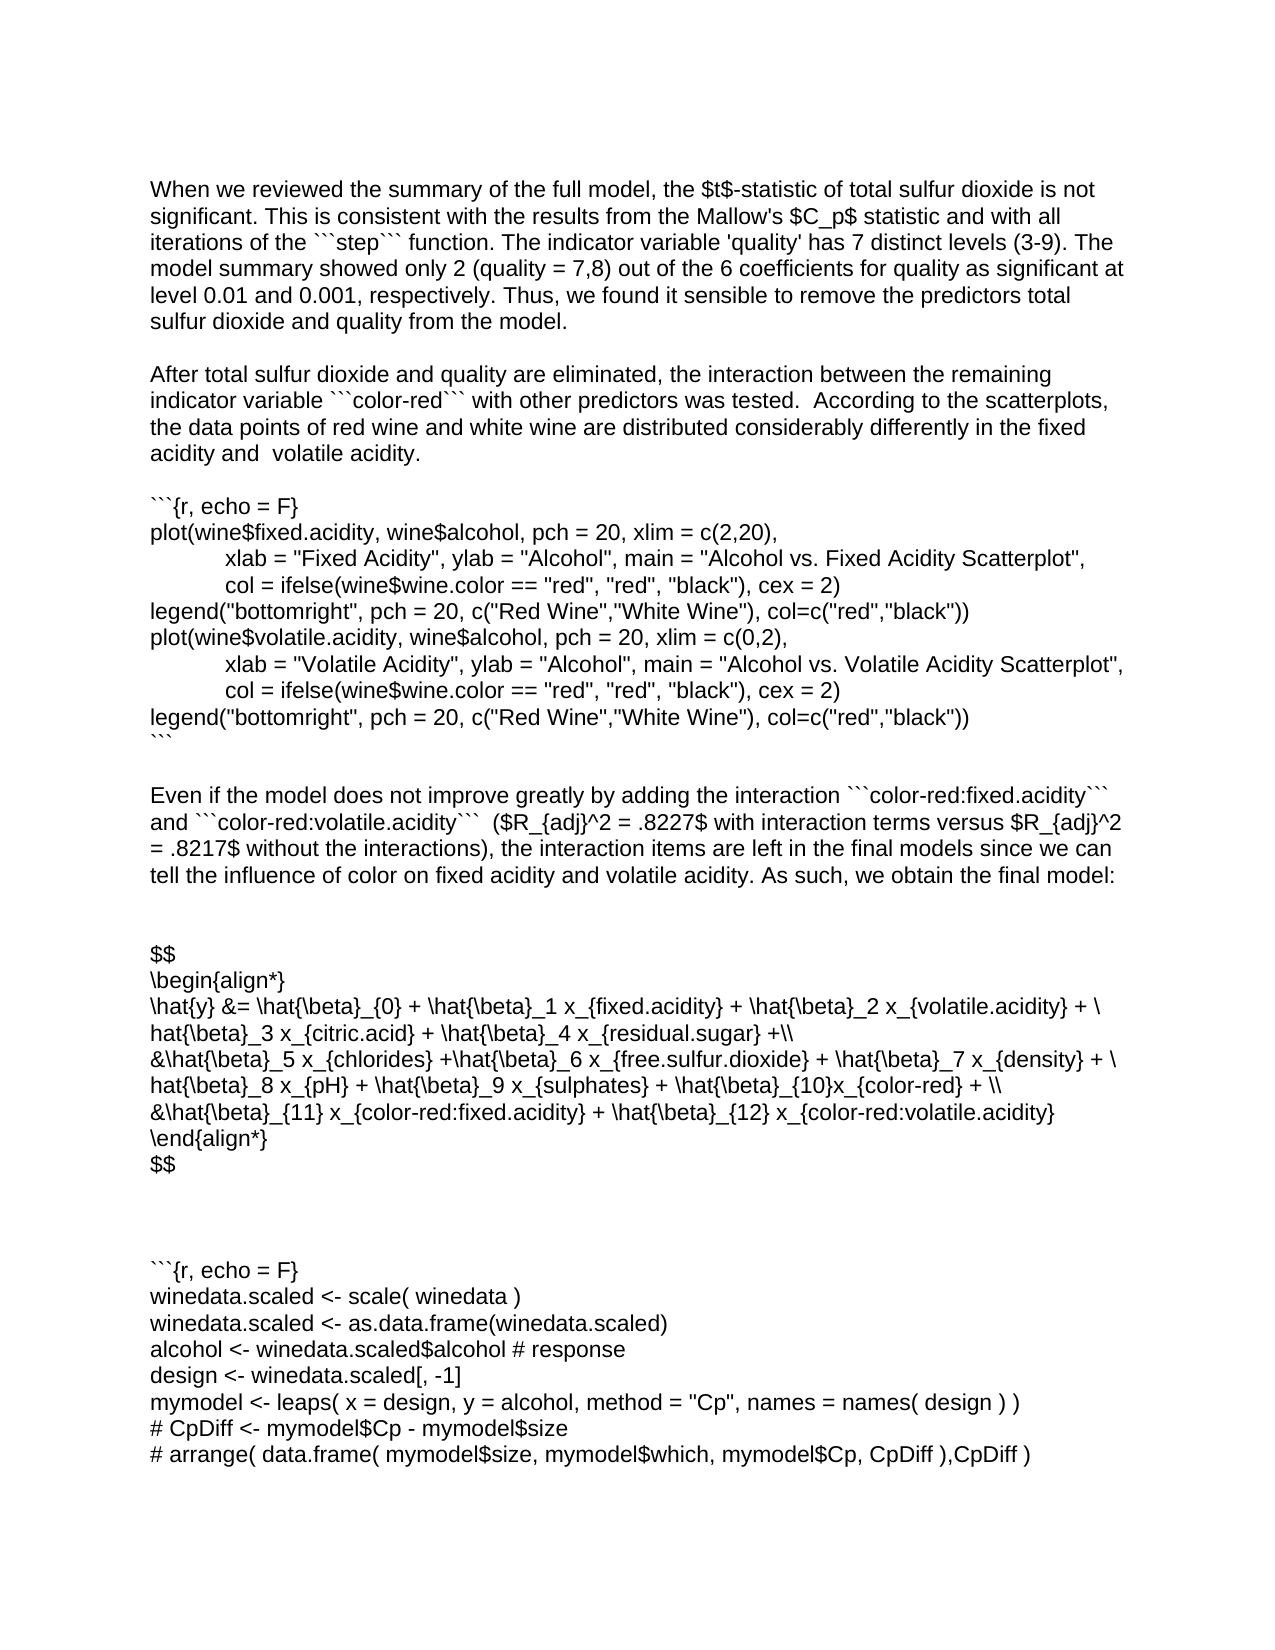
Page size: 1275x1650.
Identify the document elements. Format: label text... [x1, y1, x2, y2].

text ```{r, echo = F} [150, 1257, 1125, 1283]
text \begin{align*} [150, 967, 1125, 993]
text $$ [150, 1151, 1125, 1178]
text plot(wine$fixed.acidity, wine$alcohol, pch = 20, xlim = c(2,20), [150, 519, 1125, 545]
text col = ifelse(wine$wine.color == "red", "red", "black"), cex = 2) [150, 677, 1125, 703]
text design <- winedata.scaled[, -1] [150, 1362, 1125, 1389]
text legend("bottomright", pch = 20, c("Red Wine","White Wine"), col=c("red","black")) [150, 598, 1125, 624]
text When we reviewed the summary of the full model, the $t$-statistic of total sulfur dioxide is not significant. This is consistent with the results from the Mallow's $C_p$ statistic and with all iterations of the ```step``` function. The indicator variable 'quality' has 7 distinct levels (3-9). The model summary showed only 2 (quality = 7,8) out of the 6 coefficients for quality as significant at level 0.01 and 0.001, respectively. Thus, we found it sensible to remove the predictors total sulfur dioxide and quality from the model. [150, 176, 1125, 334]
text col = ifelse(wine$wine.color == "red", "red", "black"), cex = 2) [150, 572, 1125, 598]
text winedata.scaled <- scale( winedata ) [150, 1283, 1125, 1309]
text plot(wine$volatile.acidity, wine$alcohol, pch = 20, xlim = c(0,2), [150, 624, 1125, 651]
text ```{r, echo = F} [150, 493, 1125, 519]
text winedata.scaled <- as.data.frame(winedata.scaled) [150, 1309, 1125, 1336]
text After total sulfur dioxide and quality are eliminated, the interaction between the remaining indicator variable ```color-red``` with other predictors was tested. According to the scatterplots, the data points of red wine and white wine are distributed considerably differently in the fixed acidity and volatile acidity. [150, 361, 1125, 466]
text alcohol <- winedata.scaled$alcohol # response [150, 1336, 1125, 1362]
text \hat{y} &= \hat{\beta}_{0} + \hat{\beta}_1 x_{fixed.acidity} + \hat{\beta}_2 x_{volatile.acidity} + \hat{\beta}_3 x_{citric.acid} + \hat{\beta}_4 x_{residual.sugar} +\\ [150, 993, 1125, 1046]
text $$ [150, 941, 1125, 967]
text xlab = "Volatile Acidity", ylab = "Alcohol", main = "Alcohol vs. Volatile Acidity Scatterplot", [150, 651, 1125, 677]
text \end{align*} [150, 1125, 1125, 1151]
text legend("bottomright", pch = 20, c("Red Wine","White Wine"), col=c("red","black")) [150, 703, 1125, 730]
text Even if the model does not improve greatly by adding the interaction ```color-red:fixed.acidity``` and ```color-red:volatile.acidity``` ($R_{adj}^2 = .8227$ with interaction terms versus $R_{adj}^2 = .8217$ without the interactions), the interaction items are left in the final models since we can tell the influence of color on fixed acidity and volatile acidity. As such, we obtain the final model: [150, 782, 1125, 888]
text ``` [150, 730, 1125, 756]
text &\hat{\beta}_5 x_{chlorides} +\hat{\beta}_6 x_{free.sulfur.dioxide} + \hat{\beta}_7 x_{density} + \hat{\beta}_8 x_{pH} + \hat{\beta}_9 x_{sulphates} + \hat{\beta}_{10}x_{color-red} + \\ [150, 1046, 1125, 1099]
text &\hat{\beta}_{11} x_{color-red:fixed.acidity} + \hat{\beta}_{12} x_{color-red:volatile.acidity} [150, 1099, 1125, 1125]
text mymodel <- leaps( x = design, y = alcohol, method = "Cp", names = names( design ) ) [150, 1389, 1125, 1415]
text # arrange( data.frame( mymodel$size, mymodel$which, mymodel$Cp, CpDiff ),CpDiff ) [150, 1441, 1125, 1468]
text xlab = "Fixed Acidity", ylab = "Alcohol", main = "Alcohol vs. Fixed Acidity Scatterplot", [150, 545, 1125, 572]
text # CpDiff <- mymodel$Cp - mymodel$size [150, 1415, 1125, 1441]
